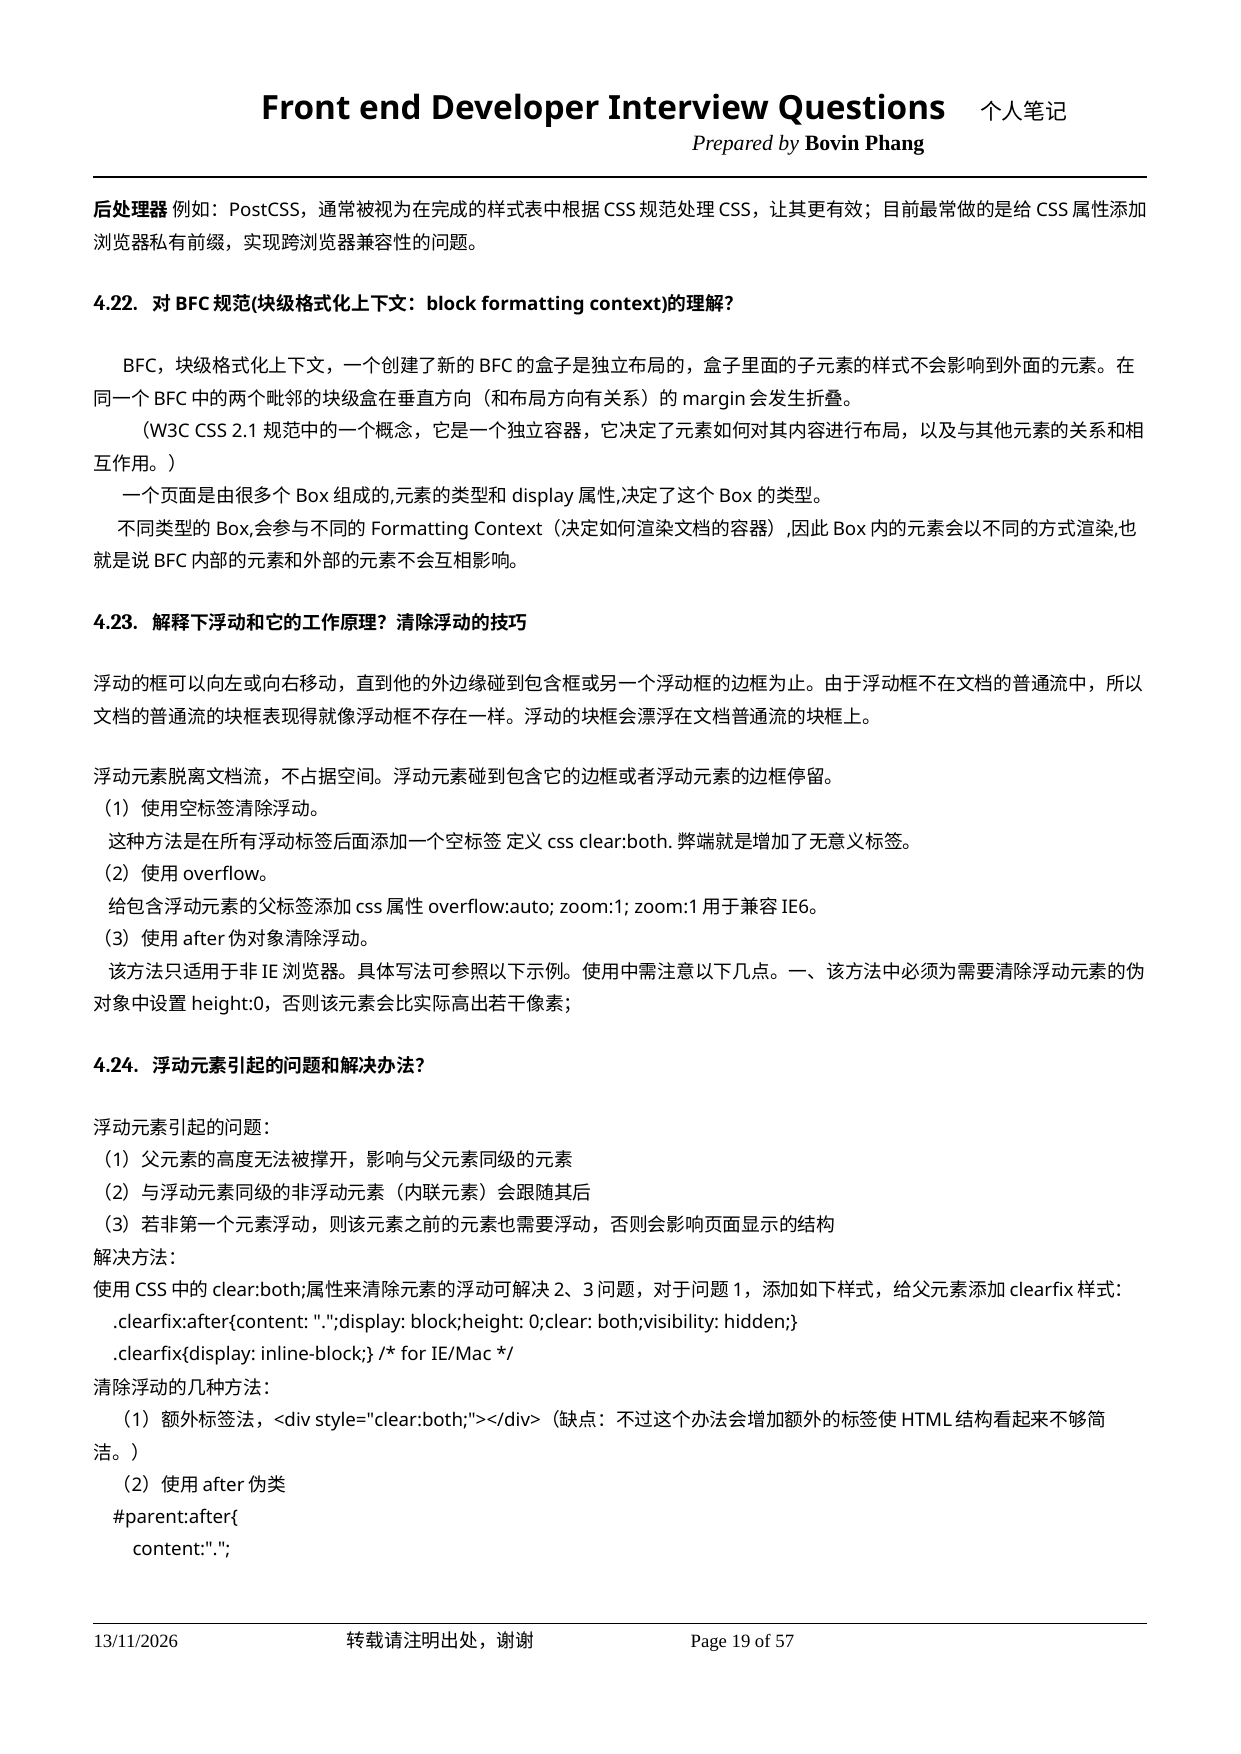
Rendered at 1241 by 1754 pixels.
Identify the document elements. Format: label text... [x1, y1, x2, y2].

text 浮动的框可以向左或向右移动，直到他的外边缘碰到包含框或另一个浮动框的边框为止。由于浮动框不在文档的普通流中，所以文档的普通流的块框表现得就像浮动框不存在一样。浮动的块框会漂浮在文档普通流的块框上。 [93, 666, 1147, 731]
text （1）额外标签法，<div style="clear:both;"></div>（缺点：不过这个办法会增加额外的标签使HTML结构看起来不够简洁。） [93, 1402, 1147, 1467]
subtitle 解释下浮动和它的工作原理？清除浮动的技巧 [93, 605, 1147, 637]
text （2）使用overflow。 [93, 856, 1147, 889]
text （3）使用after伪对象清除浮动。 [93, 921, 1147, 954]
text 清除浮动的几种方法： [93, 1370, 1147, 1402]
text 给包含浮动元素的父标签添加css属性 overflow:auto; zoom:1; zoom:1用于兼容IE6。 [93, 889, 1147, 921]
text 浮动元素引起的问题： [93, 1110, 1147, 1142]
text （2）使用after伪类 [93, 1467, 1147, 1500]
text content:"."; [93, 1532, 1147, 1565]
text .clearfix{display: inline-block;} /* for IE/Mac */ [93, 1337, 1147, 1370]
text BFC，块级格式化上下文，一个创建了新的BFC的盒子是独立布局的，盒子里面的子元素的样式不会影响到外面的元素。在同一个BFC中的两个毗邻的块级盒在垂直方向（和布局方向有关系）的margin会发生折叠。 [93, 348, 1147, 413]
text 浮动元素脱离文档流，不占据空间。浮动元素碰到包含它的边框或者浮动元素的边框停留。 [93, 759, 1147, 791]
text .clearfix:after{content: ".";display: block;height: 0;clear: both;visibility: hidden;} [93, 1305, 1147, 1337]
text （2）与浮动元素同级的非浮动元素（内联元素）会跟随其后 [93, 1175, 1147, 1207]
subtitle 对BFC规范(块级格式化上下文：block formatting context)的理解？ [93, 286, 1147, 319]
text （W3C CSS 2.1 规范中的一个概念，它是一个独立容器，它决定了元素如何对其内容进行布局，以及与其他元素的关系和相互作用。） [93, 413, 1147, 478]
text 后处理器 例如：PostCSS，通常被视为在完成的样式表中根据CSS规范处理CSS，让其更有效；目前最常做的是给CSS属性添加浏览器私有前缀，实现跨浏览器兼容性的问题。 [93, 192, 1147, 257]
text 这种方法是在所有浮动标签后面添加一个空标签 定义css clear:both. 弊端就是增加了无意义标签。 [93, 824, 1147, 856]
subtitle 浮动元素引起的问题和解决办法？ [93, 1048, 1147, 1081]
text 该方法只适用于非IE浏览器。具体写法可参照以下示例。使用中需注意以下几点。一、该方法中必须为需要清除浮动元素的伪对象中设置 height:0，否则该元素会比实际高出若干像素； [93, 954, 1147, 1019]
text （3）若非第一个元素浮动，则该元素之前的元素也需要浮动，否则会影响页面显示的结构 [93, 1207, 1147, 1240]
text 解决方法： [93, 1240, 1147, 1272]
text 使用CSS中的clear:both;属性来清除元素的浮动可解决2、3问题，对于问题1，添加如下样式，给父元素添加clearfix样式： [93, 1272, 1147, 1305]
text （1）父元素的高度无法被撑开，影响与父元素同级的元素 [93, 1142, 1147, 1175]
text 一个页面是由很多个 Box 组成的,元素的类型和 display 属性,决定了这个 Box 的类型。 [93, 478, 1147, 511]
text 不同类型的 Box,会参与不同的 Formatting Context（决定如何渲染文档的容器）,因此Box内的元素会以不同的方式渲染,也就是说BFC内部的元素和外部的元素不会互相影响。 [93, 511, 1147, 576]
text （1）使用空标签清除浮动。 [93, 791, 1147, 824]
text #parent:after{ [93, 1500, 1147, 1532]
